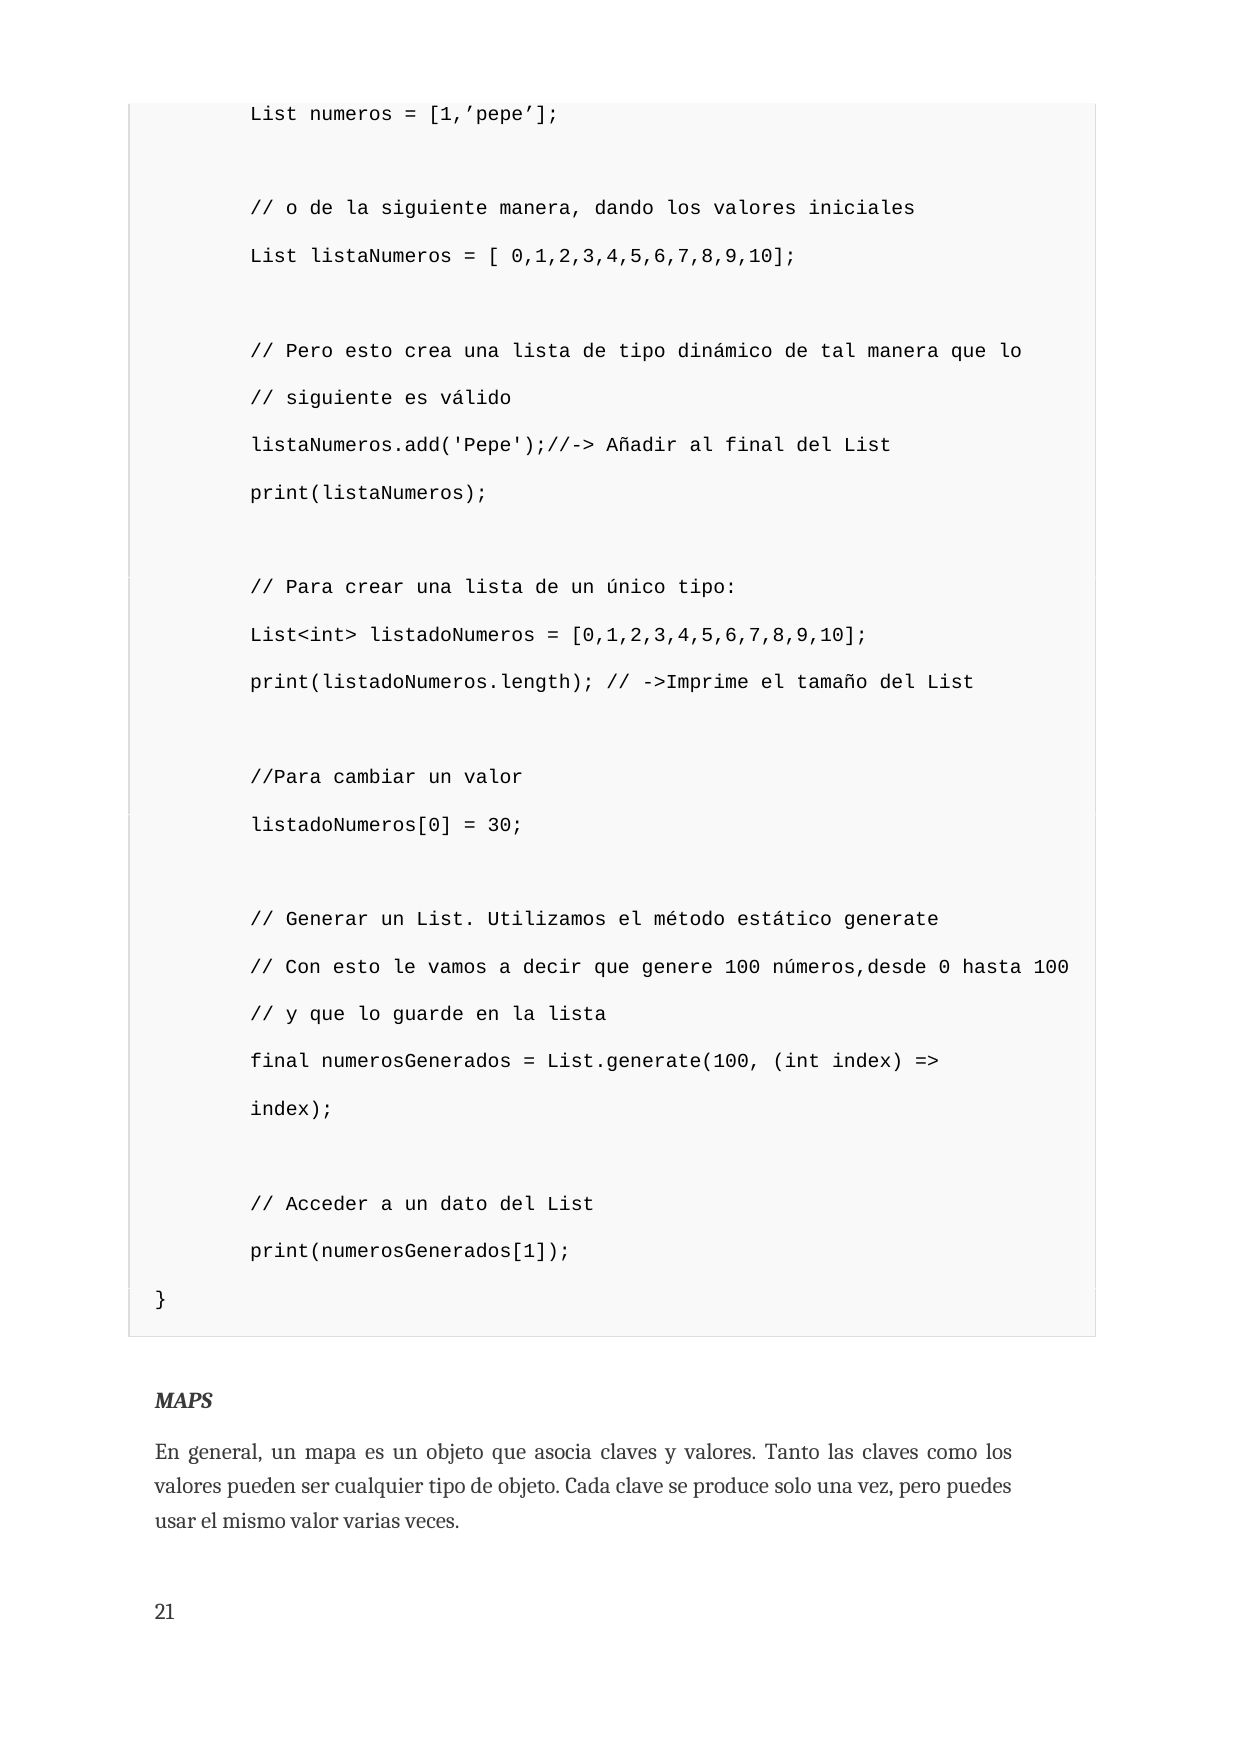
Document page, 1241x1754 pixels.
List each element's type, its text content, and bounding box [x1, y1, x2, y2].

text print(listadoNumeros.length); // ->Imprime el tamaño del List [130, 672, 1095, 720]
text En general, un mapa es un objeto que asocia claves y valores. Tanto las claves como los valores pueden ser cualquier tipo de objeto. Cada clave se produce solo una vez, pero puedes usar el mismo valor varias veces. [154, 1439, 1014, 1534]
text index); [130, 1099, 1095, 1146]
text // Pero esto crea una lista de tipo dinámico de tal manera que lo [130, 341, 1095, 388]
text listadoNumeros[0] = 30; [129, 814, 1095, 862]
subtitle MAPS [154, 1388, 1014, 1414]
text } [129, 1288, 1095, 1336]
text // o de la siguiente manera, dando los valores iniciales [130, 198, 1095, 246]
text List<int> listadoNumeros = [0,1,2,3,4,5,6,7,8,9,10]; [130, 625, 1095, 672]
text // Generar un List. Utilizamos el método estático generate [130, 909, 1095, 957]
text print(listaNumeros); [130, 483, 1095, 530]
text final numerosGenerados = List.generate(100, (int index) => [130, 1051, 1095, 1099]
text List numeros = [1,’pepe’]; [128, 103, 1095, 151]
text // siguiente es válido [130, 388, 1095, 435]
text List listaNumeros = [ 0,1,2,3,4,5,6,7,8,9,10]; [130, 246, 1095, 293]
text // Para crear una lista de un único tipo: [129, 577, 1095, 625]
text listaNumeros.add('Pepe');//-> Añadir al final del List [130, 435, 1095, 483]
text // Con esto le vamos a decir que genere 100 números,desde 0 hasta 100 [130, 957, 1095, 1004]
text //Para cambiar un valor [130, 767, 1095, 814]
text // Acceder a un dato del List [130, 1194, 1095, 1241]
text // y que lo guarde en la lista [130, 1004, 1095, 1051]
text print(numerosGenerados[1]); [130, 1241, 1095, 1288]
